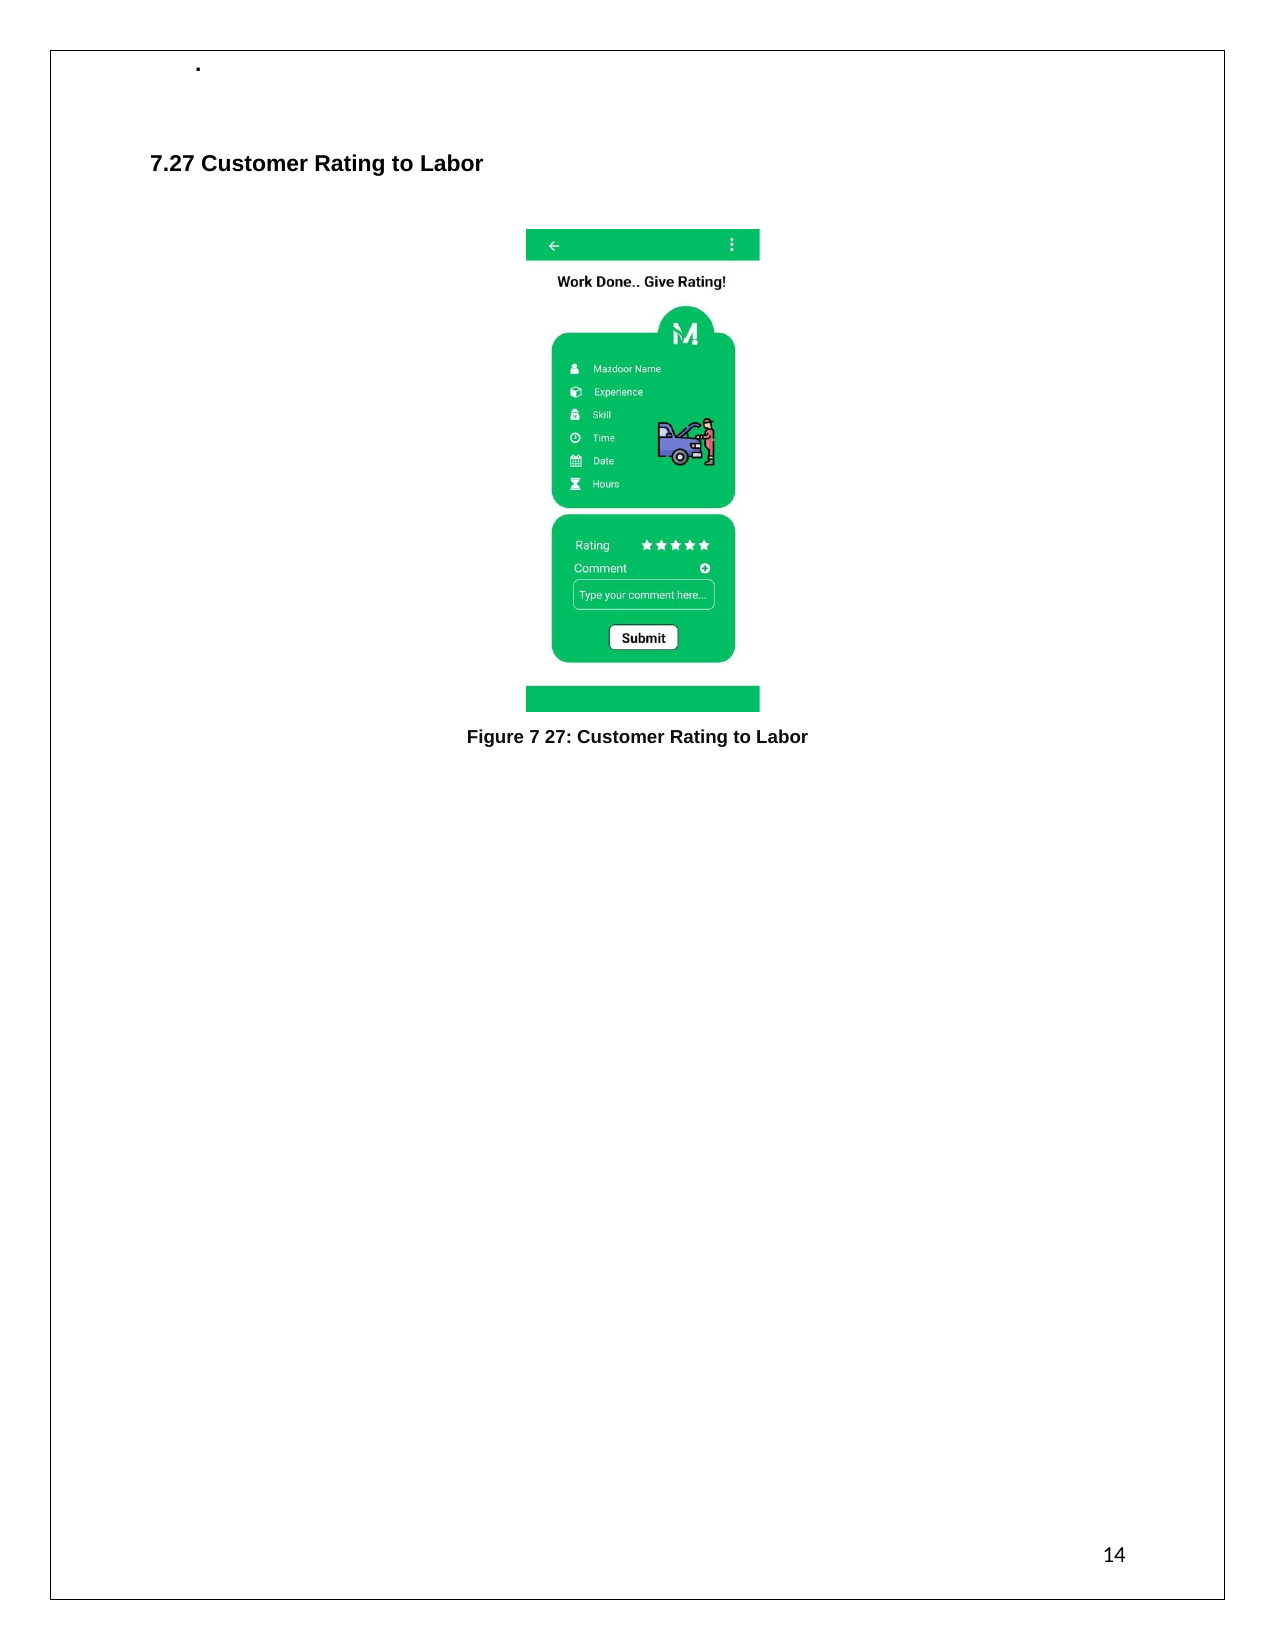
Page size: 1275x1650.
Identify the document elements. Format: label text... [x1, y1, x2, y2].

picture [526, 229, 760, 712]
subtitle 7.27 Customer Rating to Labor [150, 150, 823, 177]
text Figure 7 27: Customer Rating to Labor [208, 726, 808, 748]
